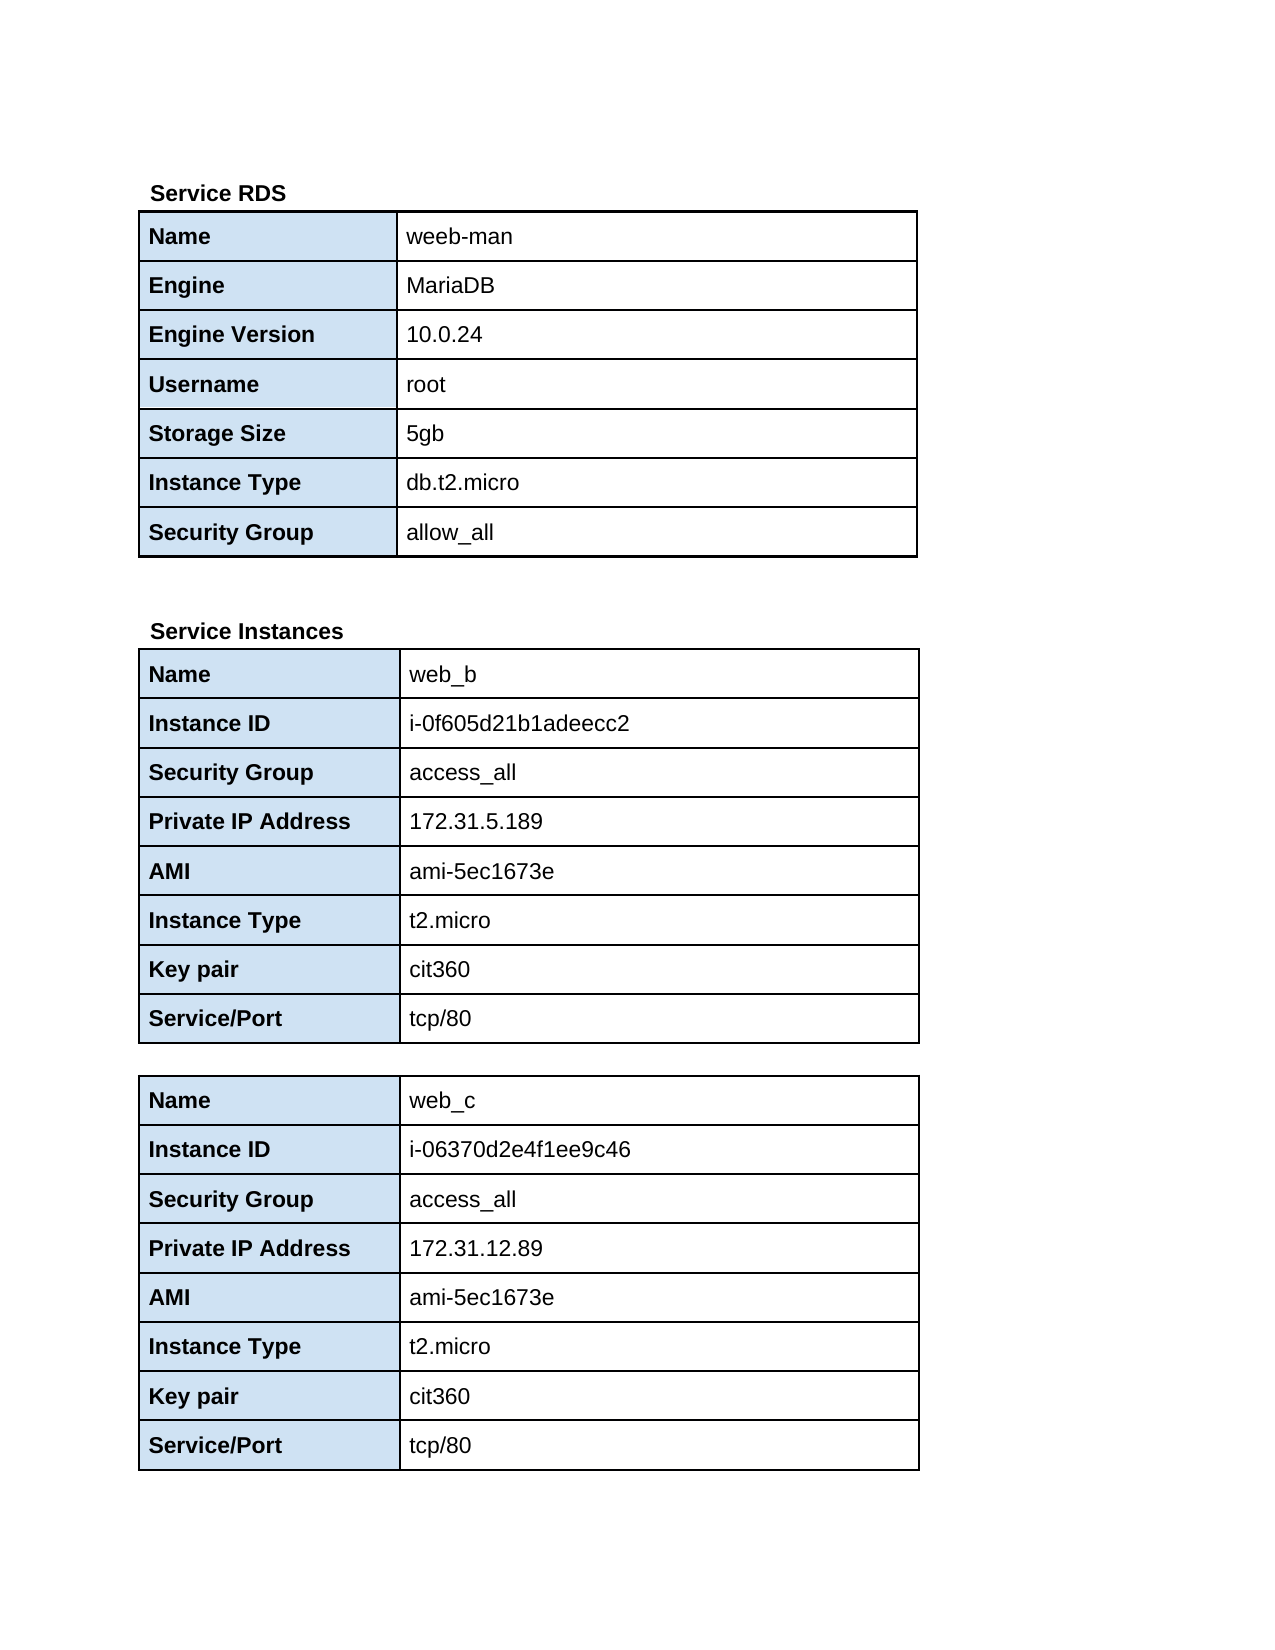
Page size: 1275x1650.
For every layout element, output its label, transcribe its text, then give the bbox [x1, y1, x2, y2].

table_cell ami-5ec1673e [401, 1274, 918, 1321]
table_cell Instance ID [140, 1126, 399, 1173]
table_cell Key pair [140, 1372, 399, 1419]
table_cell Instance Type [140, 459, 396, 506]
table_header Name [140, 650, 399, 697]
table_cell Instance Type [140, 896, 399, 944]
table_cell Storage Size [140, 410, 396, 457]
table_cell Instance Type [140, 1323, 399, 1370]
table_cell Engine [140, 262, 396, 309]
table_header web_b [401, 650, 918, 697]
text Service Instances [150, 618, 1125, 644]
table_header Name [140, 1077, 399, 1124]
table_cell Engine Version [140, 311, 396, 358]
table_cell tcp/80 [401, 1421, 918, 1469]
table_cell root [398, 360, 916, 407]
table_header Name [140, 213, 396, 260]
table_cell 10.0.24 [398, 311, 916, 358]
table_cell t2.micro [401, 1323, 918, 1370]
table_cell Security Group [140, 1175, 399, 1222]
table_cell t2.micro [401, 896, 918, 944]
table_cell cit360 [401, 946, 918, 993]
table_cell 172.31.5.189 [401, 798, 918, 845]
table_cell Service/Port [140, 1421, 399, 1469]
table_header web_c [401, 1077, 918, 1124]
table_cell ami-5ec1673e [401, 847, 918, 894]
table_cell MariaDB [398, 262, 916, 309]
table_cell access_all [401, 1175, 918, 1222]
table_cell 172.31.12.89 [401, 1224, 918, 1272]
table_cell Instance ID [140, 699, 399, 747]
table_cell 5gb [398, 410, 916, 457]
table_cell Private IP Address [140, 798, 399, 845]
table_cell Service/Port [140, 995, 399, 1042]
table_cell Username [140, 360, 396, 407]
table_cell AMI [140, 847, 399, 894]
table_cell allow_all [398, 508, 916, 555]
table_cell i-0f605d21b1adeecc2 [401, 699, 918, 747]
text Service RDS [150, 180, 1125, 207]
table_cell Security Group [140, 508, 396, 555]
table_cell AMI [140, 1274, 399, 1321]
table_cell cit360 [401, 1372, 918, 1419]
table_cell access_all [401, 749, 918, 796]
table_cell Private IP Address [140, 1224, 399, 1272]
table_cell tcp/80 [401, 995, 918, 1042]
table_cell Security Group [140, 749, 399, 796]
table_cell Key pair [140, 946, 399, 993]
table_cell db.t2.micro [398, 459, 916, 506]
table_cell i-06370d2e4f1ee9c46 [401, 1126, 918, 1173]
table_header weeb-man [398, 213, 916, 260]
